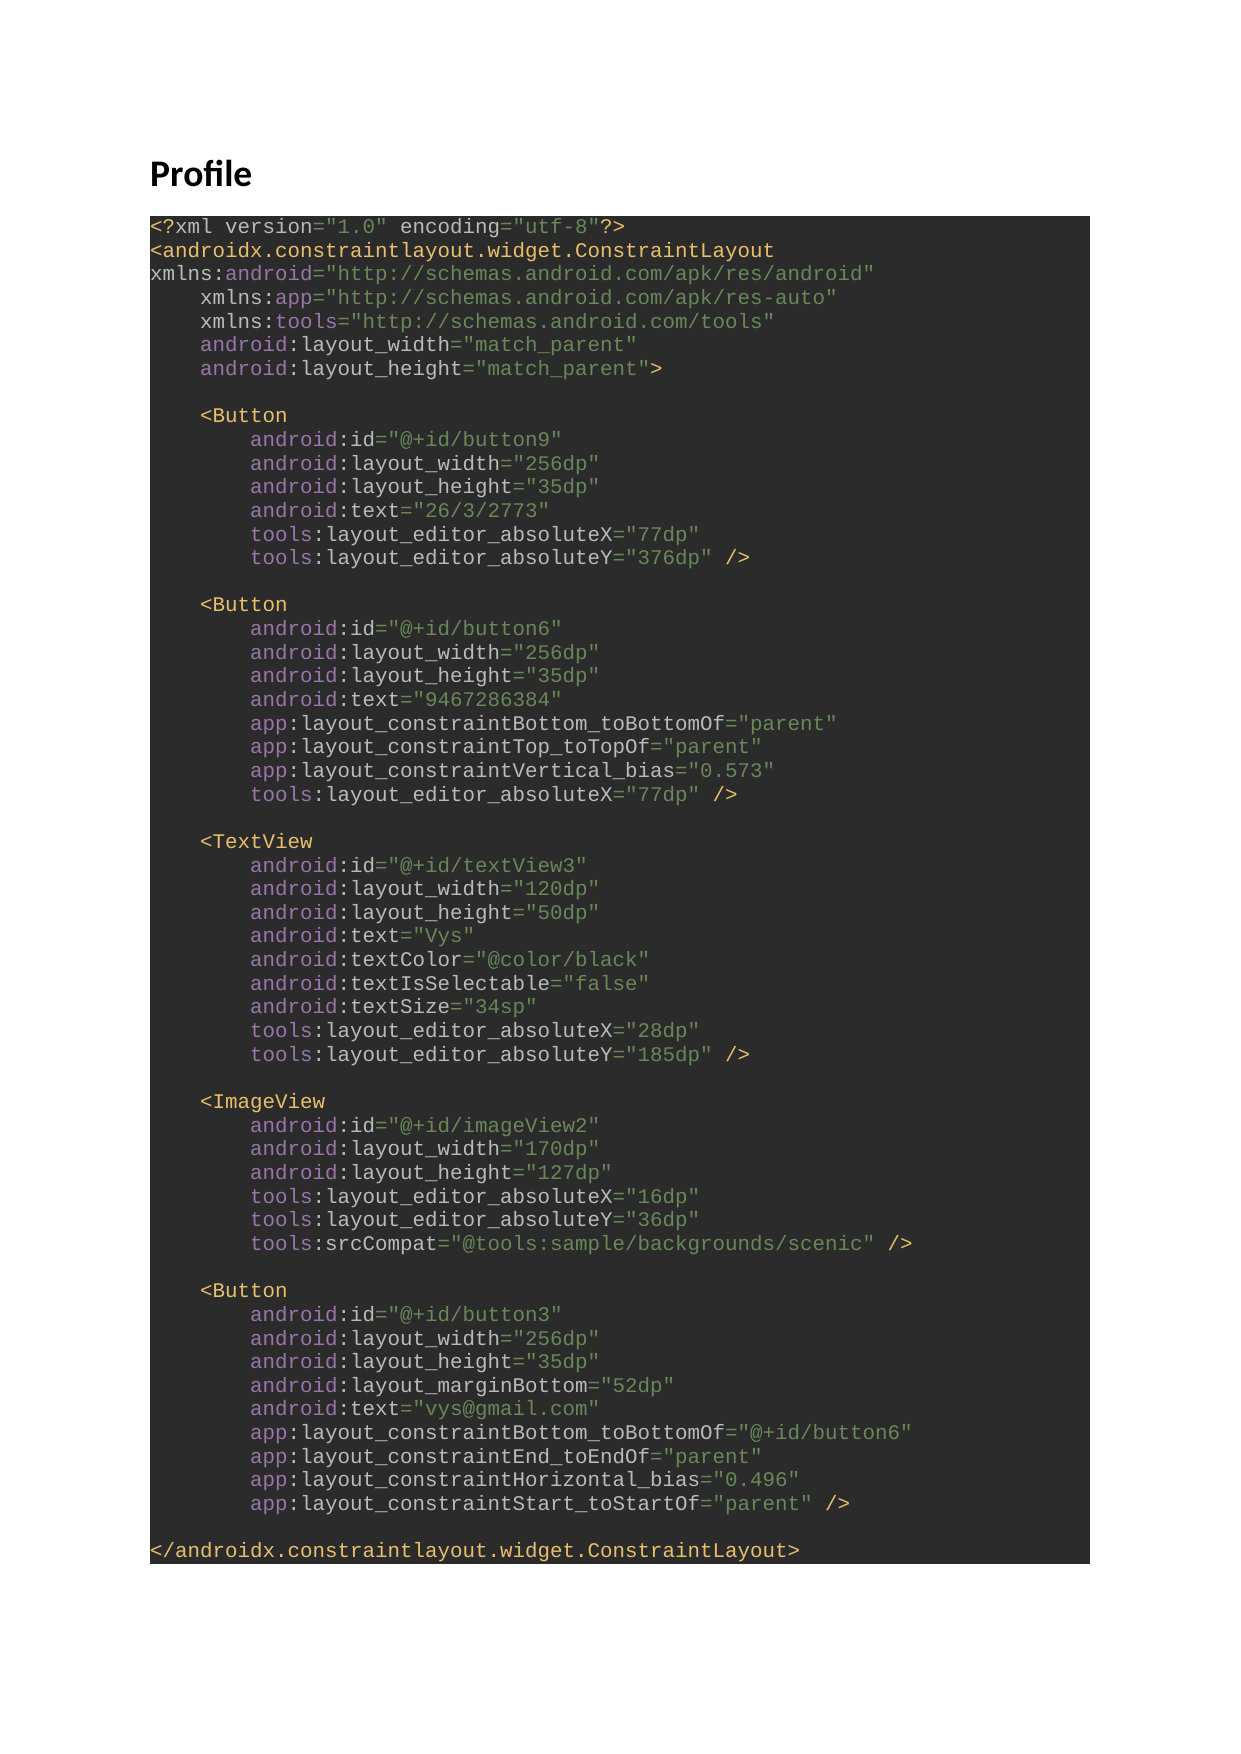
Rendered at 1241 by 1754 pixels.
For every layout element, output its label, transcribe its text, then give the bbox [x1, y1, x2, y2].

text Profile [150, 150, 1090, 196]
text <?xml version="1.0" encoding="utf-8"?> <androidx.constraintlayout.widget.ConstraintLayout xmlns:android="http://schemas.android.com/apk/res/android" xmlns:app="http://schemas.android.com/apk/res-auto" xmlns:tools="http://schemas.android.com/tools" android:layout_width="match_parent" android:layout_height="match_parent"> <Button android:id="@+id/button9" android:layout_width="256dp" android:layout_height="35dp" android:text="26/3/2773" tools:layout_editor_absoluteX="77dp" tools:layout_editor_absoluteY="376dp" /> <Button android:id="@+id/button6" android:layout_width="256dp" android:layout_height="35dp" android:text="9467286384" app:layout_constraintBottom_toBottomOf="parent" app:layout_constraintTop_toTopOf="parent" app:layout_constraintVertical_bias="0.573" tools:layout_editor_absoluteX="77dp" /> <TextView android:id="@+id/textView3" android:layout_width="120dp" android:layout_height="50dp" android:text="Vys" android:textColor="@color/black" android:textIsSelectable="false" android:textSize="34sp" tools:layout_editor_absoluteX="28dp" tools:layout_editor_absoluteY="185dp" /> <ImageView android:id="@+id/imageView2" android:layout_width="170dp" android:layout_height="127dp" tools:layout_editor_absoluteX="16dp" tools:layout_editor_absoluteY="36dp" tools:srcCompat="@tools:sample/backgrounds/scenic" /> <Button android:id="@+id/button3" android:layout_width="256dp" android:layout_height="35dp" android:layout_marginBottom="52dp" android:text="vys@gmail.com" app:layout_constraintBottom_toBottomOf="@+id/button6" app:layout_constraintEnd_toEndOf="parent" app:layout_constraintHorizontal_bias="0.496" app:layout_constraintStart_toStartOf="parent" /> </androidx.constraintlayout.widget.ConstraintLayout> [150, 216, 1090, 1564]
